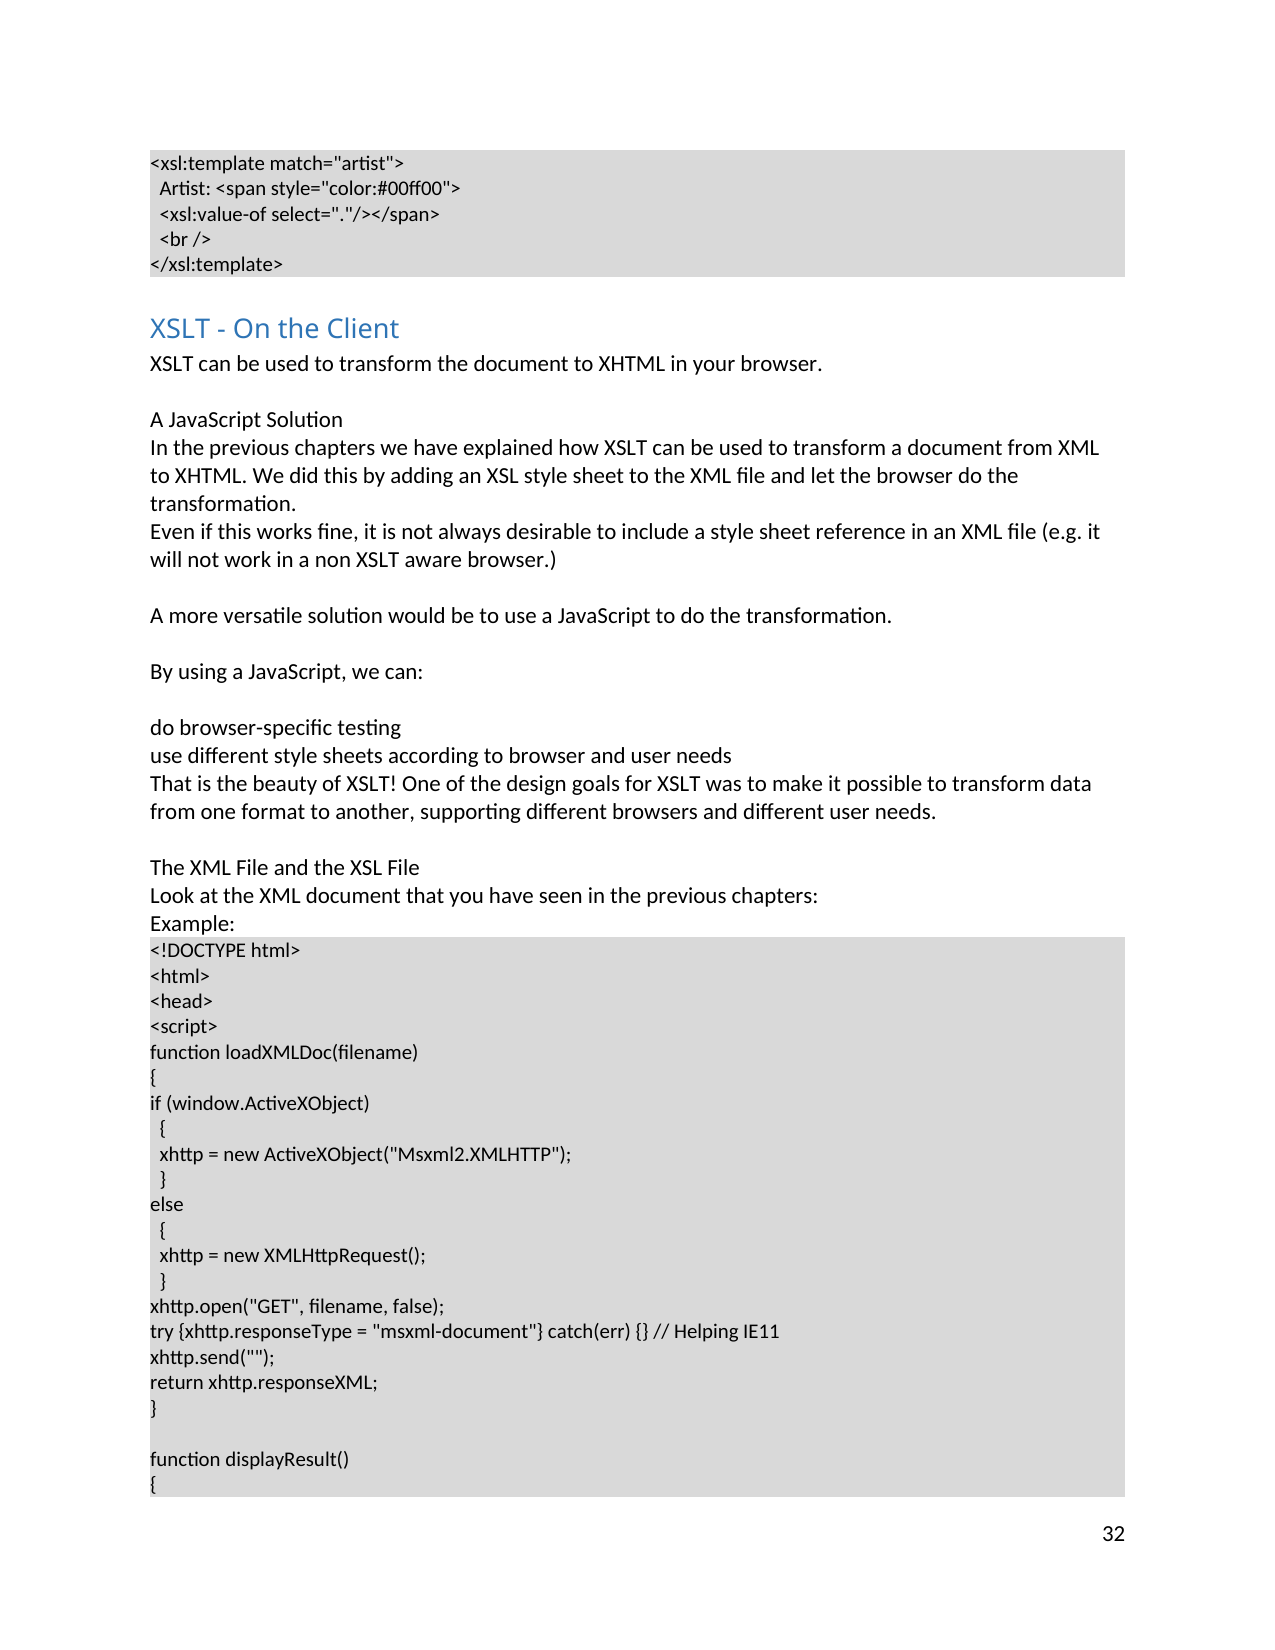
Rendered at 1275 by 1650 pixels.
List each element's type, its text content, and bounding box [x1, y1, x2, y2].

text xhttp.send(""); [150, 1344, 1125, 1369]
text Even if this works fine, it is not always desirable to include a style sheet reference in an XML file (e.g. it will not work in a non XSLT aware browser.) [150, 517, 1125, 573]
text } [150, 1268, 1125, 1293]
text { [150, 1064, 1125, 1090]
text <!DOCTYPE html> [150, 937, 1125, 963]
subtitle XSLT - On the Client [150, 309, 1125, 346]
text Artist: <span style="color:#00ff00"> [150, 175, 1125, 201]
text { [150, 1471, 1125, 1497]
text <script> [150, 1014, 1125, 1039]
text The XML File and the XSL File [150, 853, 1125, 881]
text } [150, 1166, 1125, 1192]
text XSLT can be used to transform the document to XHTML in your browser. [150, 349, 1125, 377]
text function loadXMLDoc(filename) [150, 1039, 1125, 1064]
text function displayResult() [150, 1446, 1125, 1471]
text xhttp.open("GET", filename, false); [150, 1293, 1125, 1319]
text Example: [150, 909, 1125, 937]
text return xhttp.responseXML; [150, 1369, 1125, 1395]
text That is the beauty of XSLT! One of the design goals for XSLT was to make it possible to transform data from one format to another, supporting different browsers and different user needs. [150, 769, 1125, 825]
text } [150, 1395, 1125, 1420]
text <head> [150, 988, 1125, 1014]
text xhttp = new XMLHttpRequest(); [150, 1242, 1125, 1268]
text A JavaScript Solution [150, 405, 1125, 433]
text <xsl:value-of select="."/></span> [150, 201, 1125, 226]
text In the previous chapters we have explained how XSLT can be used to transform a document from XML to XHTML. We did this by adding an XSL style sheet to the XML file and let the browser do the transformation. [150, 433, 1125, 517]
text use different style sheets according to browser and user needs [150, 741, 1125, 769]
text A more versatile solution would be to use a JavaScript to do the transformation. [150, 601, 1125, 629]
text <br /> [150, 226, 1125, 252]
text By using a JavaScript, we can: [150, 657, 1125, 685]
text Look at the XML document that you have seen in the previous chapters: [150, 881, 1125, 909]
text else [150, 1192, 1125, 1217]
text { [150, 1115, 1125, 1141]
text <html> [150, 963, 1125, 988]
text <xsl:template match="artist"> [150, 150, 1125, 175]
text </xsl:template> [150, 252, 1125, 277]
text xhttp = new ActiveXObject("Msxml2.XMLHTTP"); [150, 1141, 1125, 1166]
text do browser-specific testing [150, 713, 1125, 741]
text try {xhttp.responseType = "msxml-document"} catch(err) {} // Helping IE11 [150, 1319, 1125, 1344]
text { [150, 1217, 1125, 1242]
text if (window.ActiveXObject) [150, 1090, 1125, 1115]
